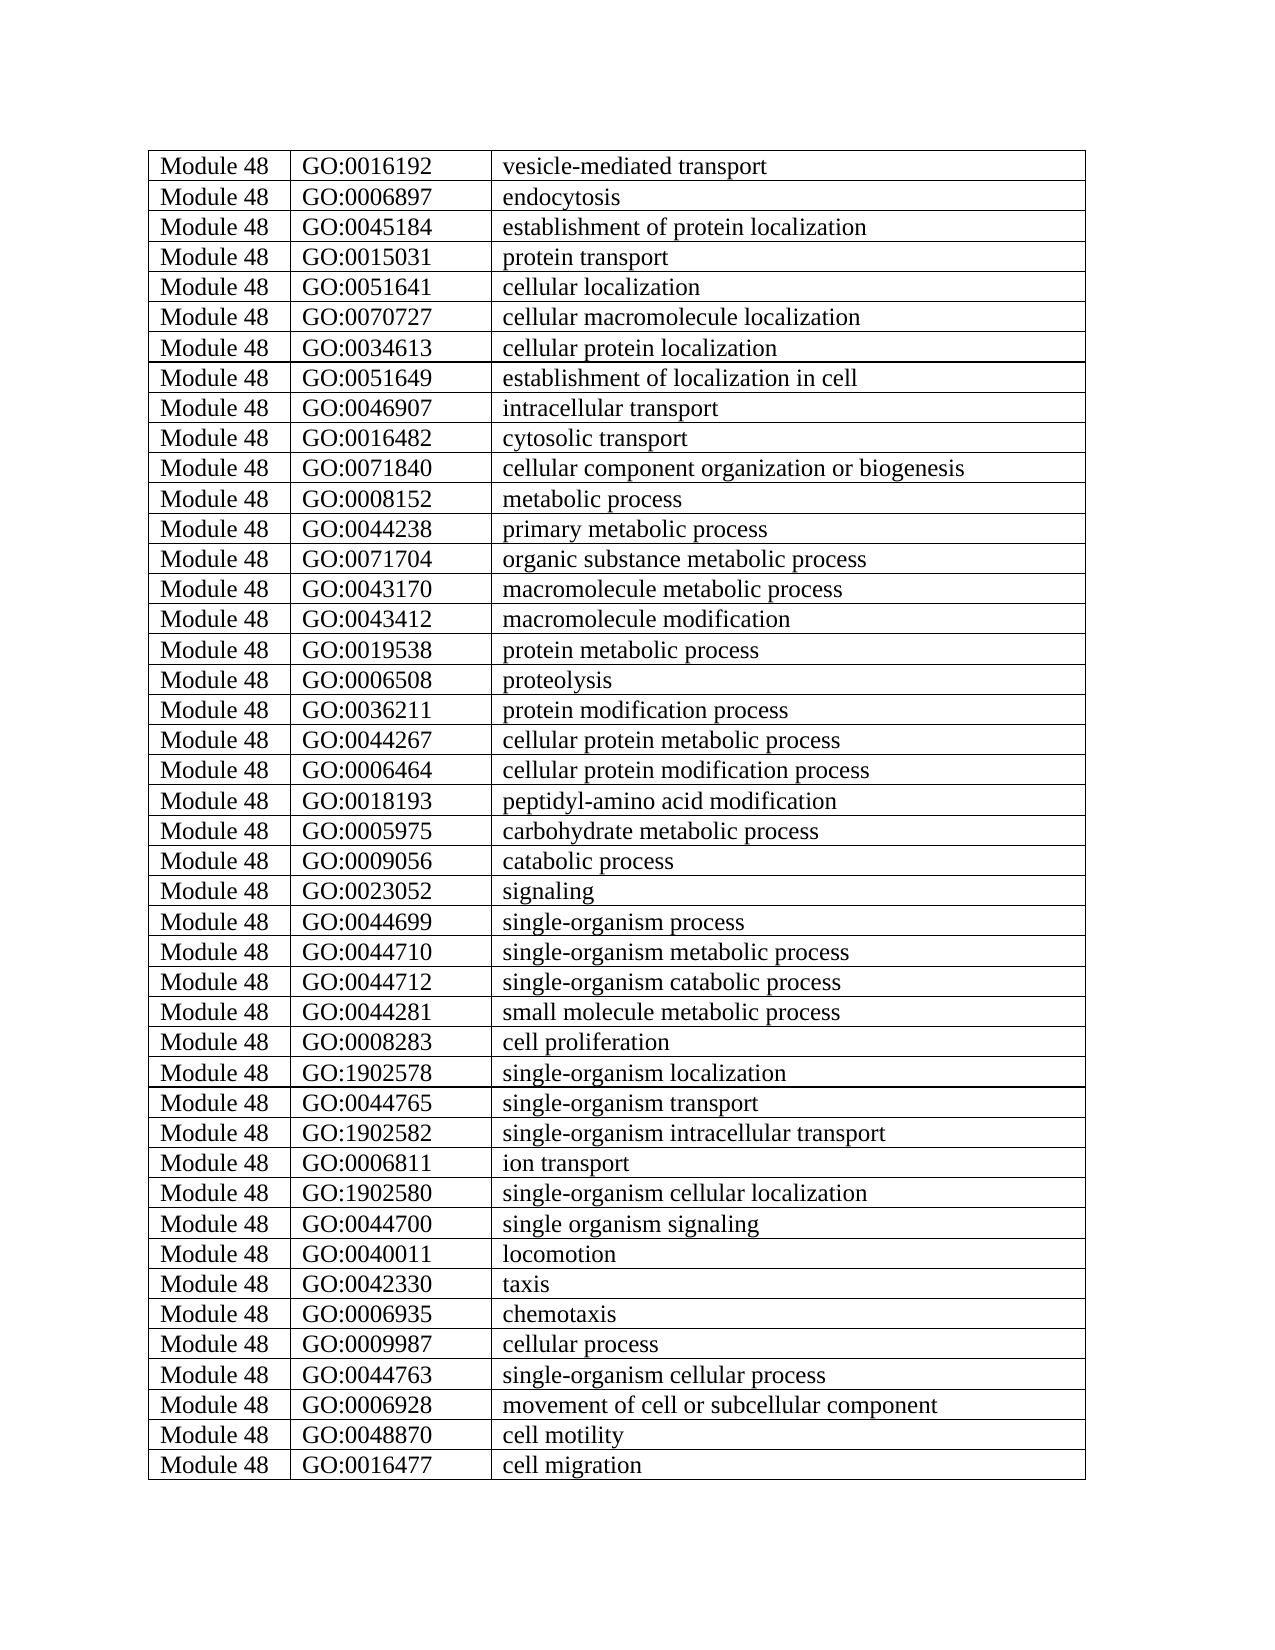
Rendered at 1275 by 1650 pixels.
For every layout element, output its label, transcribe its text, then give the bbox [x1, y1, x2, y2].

table_cell peptidyl-amino acid modification [492, 785, 1085, 814]
table_cell GO:1902580 [291, 1178, 491, 1207]
table_cell GO:0009987 [291, 1329, 491, 1358]
table_cell cellular process [492, 1329, 1085, 1358]
table_cell GO:0042330 [291, 1269, 491, 1298]
table_cell GO:0008283 [291, 1027, 491, 1056]
table_cell movement of cell or subcellular component [492, 1390, 1085, 1419]
table_cell GO:0006897 [291, 181, 491, 210]
table_cell cellular macromolecule localization [492, 302, 1085, 331]
table_cell Module 48 [149, 755, 290, 784]
table_cell organic substance metabolic process [492, 544, 1085, 573]
table_cell Module 48 [149, 1118, 290, 1147]
table_cell protein metabolic process [492, 634, 1085, 663]
table_cell cellular protein localization [492, 332, 1085, 361]
table_cell GO:0006811 [291, 1148, 491, 1177]
table_cell Module 48 [149, 876, 290, 905]
table_cell Module 48 [149, 725, 290, 754]
table_cell GO:0009056 [291, 846, 491, 875]
table_cell Module 48 [149, 453, 290, 482]
table_cell cell proliferation [492, 1027, 1085, 1056]
table_cell intracellular transport [492, 393, 1085, 422]
table_cell GO:0036211 [291, 695, 491, 724]
table_cell Module 48 [149, 423, 290, 452]
table_cell single organism signaling [492, 1208, 1085, 1237]
table_cell single-organism localization [492, 1057, 1085, 1086]
table_cell GO:0006928 [291, 1390, 491, 1419]
table_cell Module 48 [149, 816, 290, 845]
table_cell GO:0044699 [291, 906, 491, 935]
table_cell Module 48 [149, 785, 290, 814]
table_cell cell motility [492, 1420, 1085, 1449]
table_cell Module 48 [149, 181, 290, 210]
table_cell Module 48 [149, 604, 290, 633]
table_cell GO:1902582 [291, 1118, 491, 1147]
table_cell Module 48 [149, 1027, 290, 1056]
table_cell Module 48 [149, 514, 290, 543]
table_cell GO:0043412 [291, 604, 491, 633]
table_cell signaling [492, 876, 1085, 905]
table_cell Module 48 [149, 393, 290, 422]
table_cell cytosolic transport [492, 423, 1085, 452]
table_cell GO:0051641 [291, 272, 491, 301]
table_cell Module 48 [149, 1148, 290, 1177]
table_cell GO:0006508 [291, 665, 491, 694]
table_cell GO:0044267 [291, 725, 491, 754]
table_cell GO:0044700 [291, 1208, 491, 1237]
table_cell GO:0045184 [291, 211, 491, 241]
table_cell Module 48 [149, 1450, 290, 1479]
table_cell GO:0005975 [291, 816, 491, 845]
table_cell Module 48 [149, 1208, 290, 1237]
table_cell macromolecule metabolic process [492, 574, 1085, 603]
table_cell Module 48 [149, 302, 290, 331]
table_cell Module 48 [149, 665, 290, 694]
table_cell chemotaxis [492, 1299, 1085, 1328]
table_cell catabolic process [492, 846, 1085, 875]
table_cell taxis [492, 1269, 1085, 1298]
table_cell GO:1902578 [291, 1057, 491, 1086]
table_cell Module 48 [149, 1359, 290, 1388]
table_cell GO:0044238 [291, 514, 491, 543]
table_cell Module 48 [149, 906, 290, 935]
table_cell small molecule metabolic process [492, 997, 1085, 1026]
table_cell Module 48 [149, 574, 290, 603]
table_cell GO:0051649 [291, 363, 491, 392]
table_cell Module 48 [149, 997, 290, 1026]
table_cell GO:0071840 [291, 453, 491, 482]
table_cell Module 48 [149, 1390, 290, 1419]
table_cell Module 48 [149, 1057, 290, 1086]
table_cell GO:0044710 [291, 936, 491, 966]
table_cell Module 48 [149, 211, 290, 241]
table_cell GO:0071704 [291, 544, 491, 573]
table_cell GO:0006464 [291, 755, 491, 784]
table_cell Module 48 [149, 695, 290, 724]
table_cell GO:0044763 [291, 1359, 491, 1388]
table_cell GO:0044712 [291, 967, 491, 996]
table_cell Module 48 [149, 936, 290, 966]
table_cell GO:0044281 [291, 997, 491, 1026]
table_cell metabolic process [492, 483, 1085, 512]
table_cell single-organism intracellular transport [492, 1118, 1085, 1147]
table_cell GO:0019538 [291, 634, 491, 663]
table_cell protein modification process [492, 695, 1085, 724]
table_cell GO:0044765 [291, 1088, 491, 1117]
table_cell GO:0016482 [291, 423, 491, 452]
table_cell GO:0043170 [291, 574, 491, 603]
table_cell GO:0015031 [291, 242, 491, 271]
table_cell single-organism process [492, 906, 1085, 935]
table_cell Module 48 [149, 846, 290, 875]
table_cell GO:0016192 [291, 151, 491, 180]
table_cell GO:0048870 [291, 1420, 491, 1449]
table_cell Module 48 [149, 363, 290, 392]
table_cell cellular component organization or biogenesis [492, 453, 1085, 482]
table_cell primary metabolic process [492, 514, 1085, 543]
table_cell GO:0046907 [291, 393, 491, 422]
table_cell Module 48 [149, 1299, 290, 1328]
table_cell proteolysis [492, 665, 1085, 694]
table_cell GO:0040011 [291, 1239, 491, 1268]
table_cell cellular protein metabolic process [492, 725, 1085, 754]
table_cell GO:0034613 [291, 332, 491, 361]
table_cell vesicle-mediated transport [492, 151, 1085, 180]
table_cell Module 48 [149, 967, 290, 996]
table_cell GO:0006935 [291, 1299, 491, 1328]
table_cell establishment of protein localization [492, 211, 1085, 241]
table_cell Module 48 [149, 1178, 290, 1207]
table_cell GO:0016477 [291, 1450, 491, 1479]
table_cell Module 48 [149, 544, 290, 573]
table_cell ion transport [492, 1148, 1085, 1177]
table_cell endocytosis [492, 181, 1085, 210]
table_cell Module 48 [149, 151, 290, 180]
table_cell carbohydrate metabolic process [492, 816, 1085, 845]
table_cell Module 48 [149, 242, 290, 271]
table_cell single-organism cellular localization [492, 1178, 1085, 1207]
table_cell locomotion [492, 1239, 1085, 1268]
table_cell establishment of localization in cell [492, 363, 1085, 392]
table_cell Module 48 [149, 1329, 290, 1358]
table_cell Module 48 [149, 1239, 290, 1268]
table_cell macromolecule modification [492, 604, 1085, 633]
table_cell cellular protein modification process [492, 755, 1085, 784]
table_cell GO:0070727 [291, 302, 491, 331]
table_cell single-organism cellular process [492, 1359, 1085, 1388]
table_cell cellular localization [492, 272, 1085, 301]
table_cell cell migration [492, 1450, 1085, 1479]
table_cell Module 48 [149, 1420, 290, 1449]
table_cell single-organism transport [492, 1088, 1085, 1117]
table_cell Module 48 [149, 483, 290, 512]
table_cell Module 48 [149, 1088, 290, 1117]
table_cell GO:0008152 [291, 483, 491, 512]
table_cell Module 48 [149, 634, 290, 663]
table_cell GO:0023052 [291, 876, 491, 905]
table_cell GO:0018193 [291, 785, 491, 814]
table_cell protein transport [492, 242, 1085, 271]
table_cell single-organism catabolic process [492, 967, 1085, 996]
table_cell Module 48 [149, 272, 290, 301]
table_cell single-organism metabolic process [492, 936, 1085, 966]
table_cell Module 48 [149, 1269, 290, 1298]
table_cell Module 48 [149, 332, 290, 361]
